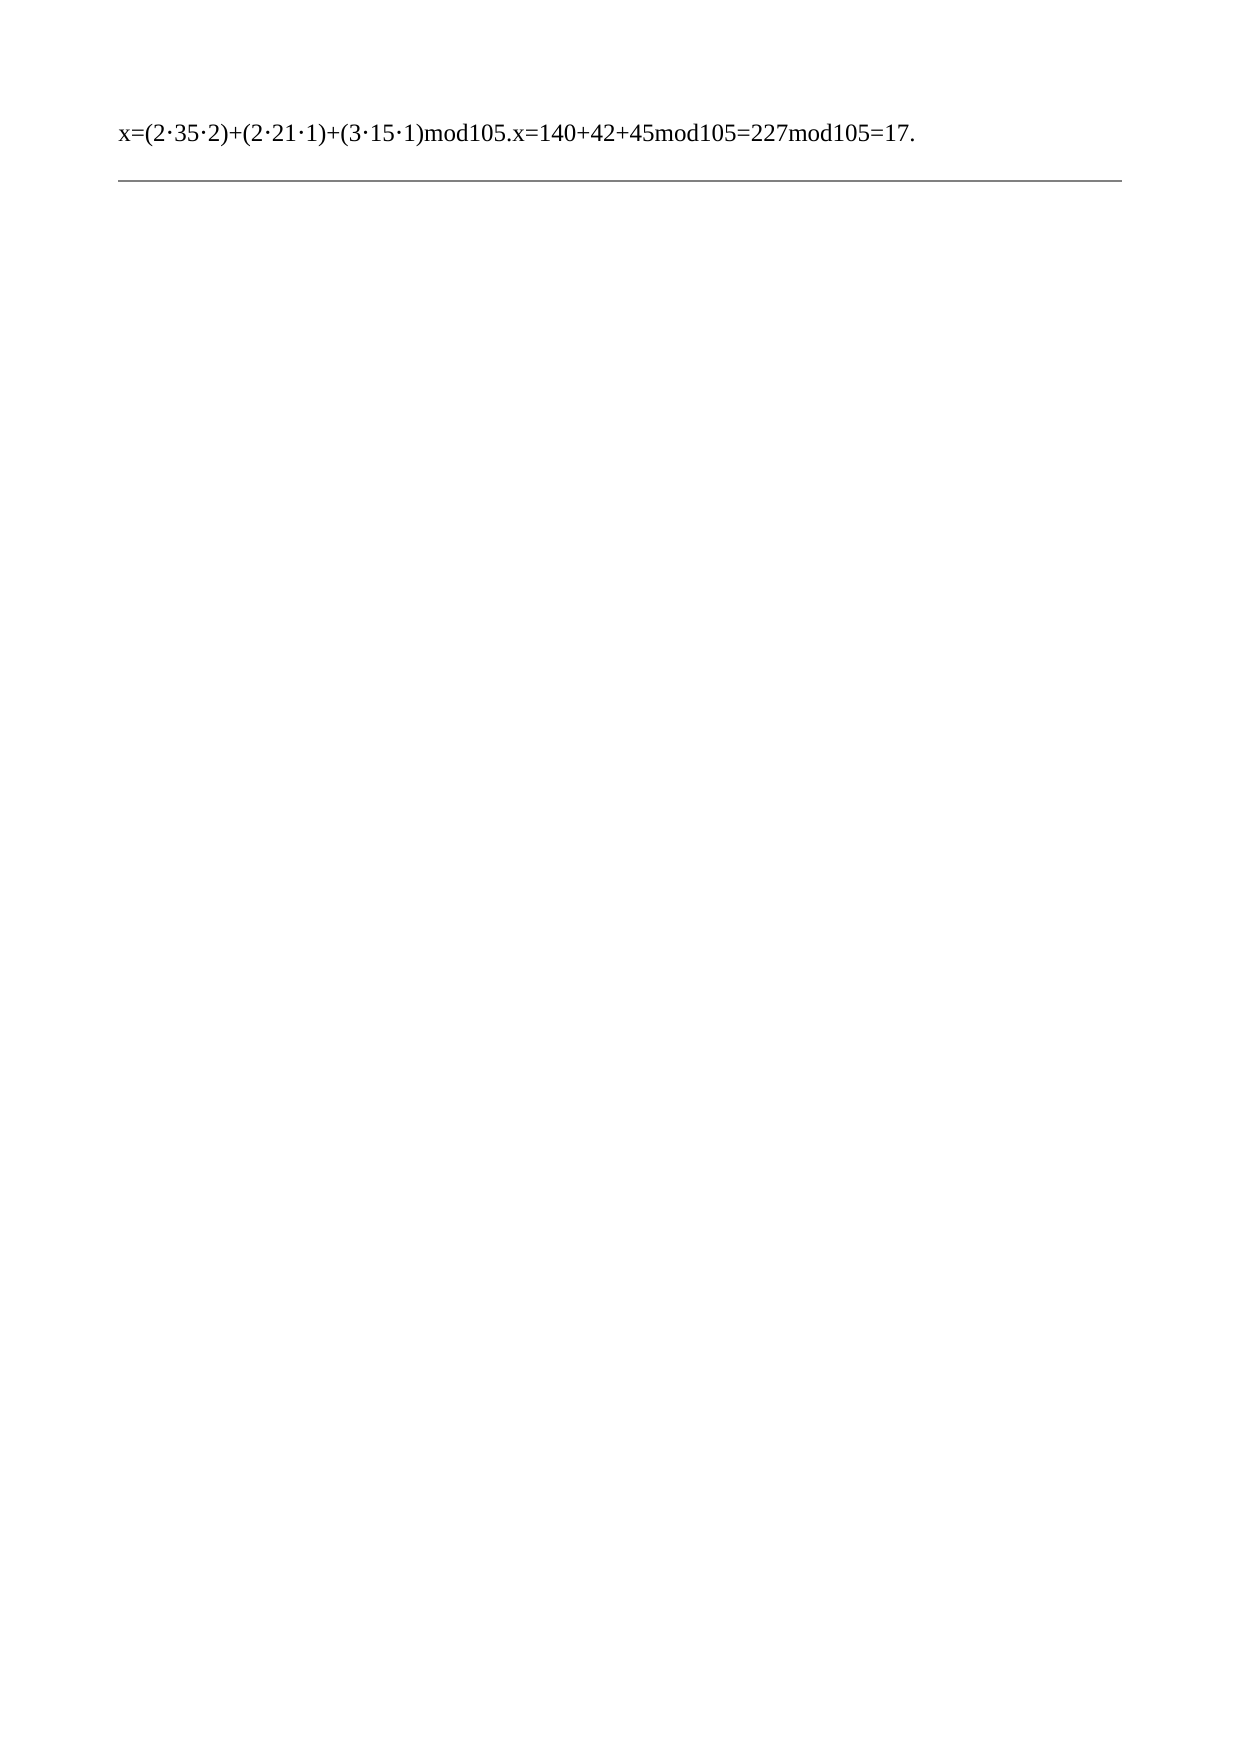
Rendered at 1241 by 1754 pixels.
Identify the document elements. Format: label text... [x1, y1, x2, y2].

list x=(2⋅35⋅2)+(2⋅21⋅1)+(3⋅15⋅1)mod105.x=140+42+45mod105=227mod105=17. [118, 118, 1122, 147]
